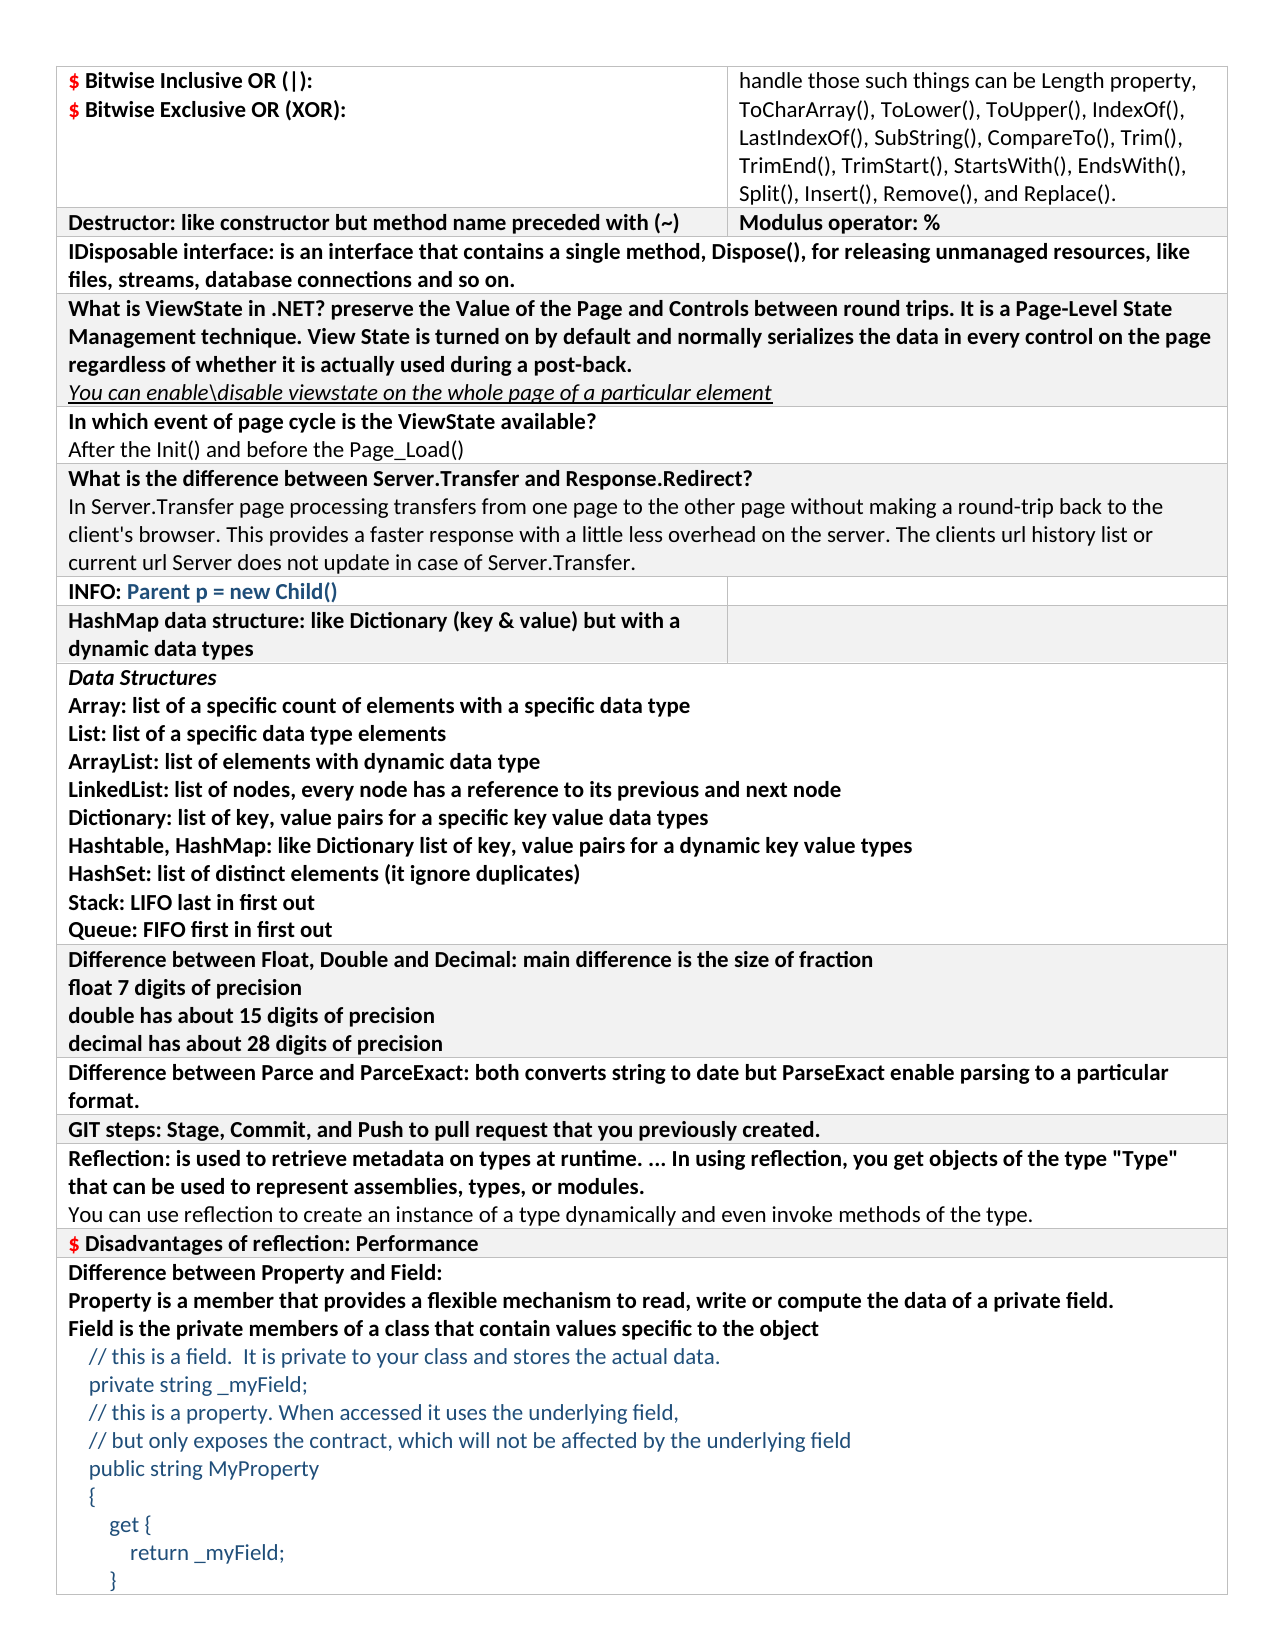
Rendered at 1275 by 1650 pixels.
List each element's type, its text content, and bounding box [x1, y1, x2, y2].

table_cell What is the difference between Server.Transfer and Response.Redirect? In Server.Transfer page processing transfers from one page to the other page without making a round-trip back to the client's browser. This provides a faster response with a little less overhead on the server. The clients url history list or current url Server does not update in case of Server.Transfer. [57, 464, 1227, 576]
table_cell [728, 606, 1227, 662]
table_cell [728, 577, 1227, 605]
table_cell Destructor: like constructor but method name preceded with (~) [57, 208, 727, 236]
table_cell HashMap data structure: like Dictionary (key & value) but with a dynamic data types [57, 606, 727, 662]
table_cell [728, 67, 1227, 207]
table_cell Reflection: is used to retrieve metadata on types at runtime. ... In using reflection, you get objects of the type "Type" that can be used to represent assemblies, types, or modules. You can use reflection to create an instance of a type dynamically and even invoke methods of the type. [57, 1144, 1227, 1228]
table_cell INFO: Parent p = new Child() [57, 577, 727, 605]
table_cell In which event of page cycle is the ViewState available? After the Init() and before the Page_Load() [57, 407, 1227, 463]
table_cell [57, 67, 727, 207]
table_cell What is ViewState in .NET? preserve the Value of the Page and Controls between round trips. It is a Page-Level State Management technique. View State is turned on by default and normally serializes the data in every control on the page regardless of whether it is actually used during a post-back. You can enable\disable viewstate on the whole page of a particular element [57, 294, 1227, 406]
table_cell Difference between Float, Double and Decimal: main difference is the size of fraction float 7 digits of precision double has about 15 digits of precision decimal has about 28 digits of precision [57, 945, 1227, 1057]
table_cell IDisposable interface: is an interface that contains a single method, Dispose(), for releasing unmanaged resources, like files, streams, database connections and so on. [57, 237, 1227, 293]
table_cell Modulus operator: % [728, 208, 1227, 236]
table_cell Data Structures Array: list of a specific count of elements with a specific data type List: list of a specific data type elements ArrayList: list of elements with dynamic data type LinkedList: list of nodes, every node has a reference to its previous and next node Dictionary: list of key, value pairs for a specific key value data types Hashtable, HashMap: like Dictionary list of key, value pairs for a dynamic key value types HashSet: list of distinct elements (it ignore duplicates) Stack: LIFO last in first out Queue: FIFO first in first out [57, 664, 1227, 944]
table_cell GIT steps: Stage, Commit, and Push to pull request that you previously created. [57, 1115, 1227, 1143]
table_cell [57, 1258, 1227, 1594]
table_cell Difference between Parce and ParceExact: both converts string to date but ParseExact enable parsing to a particular format. [57, 1058, 1227, 1114]
table_cell $ Disadvantages of reflection: Performance [57, 1229, 1227, 1257]
